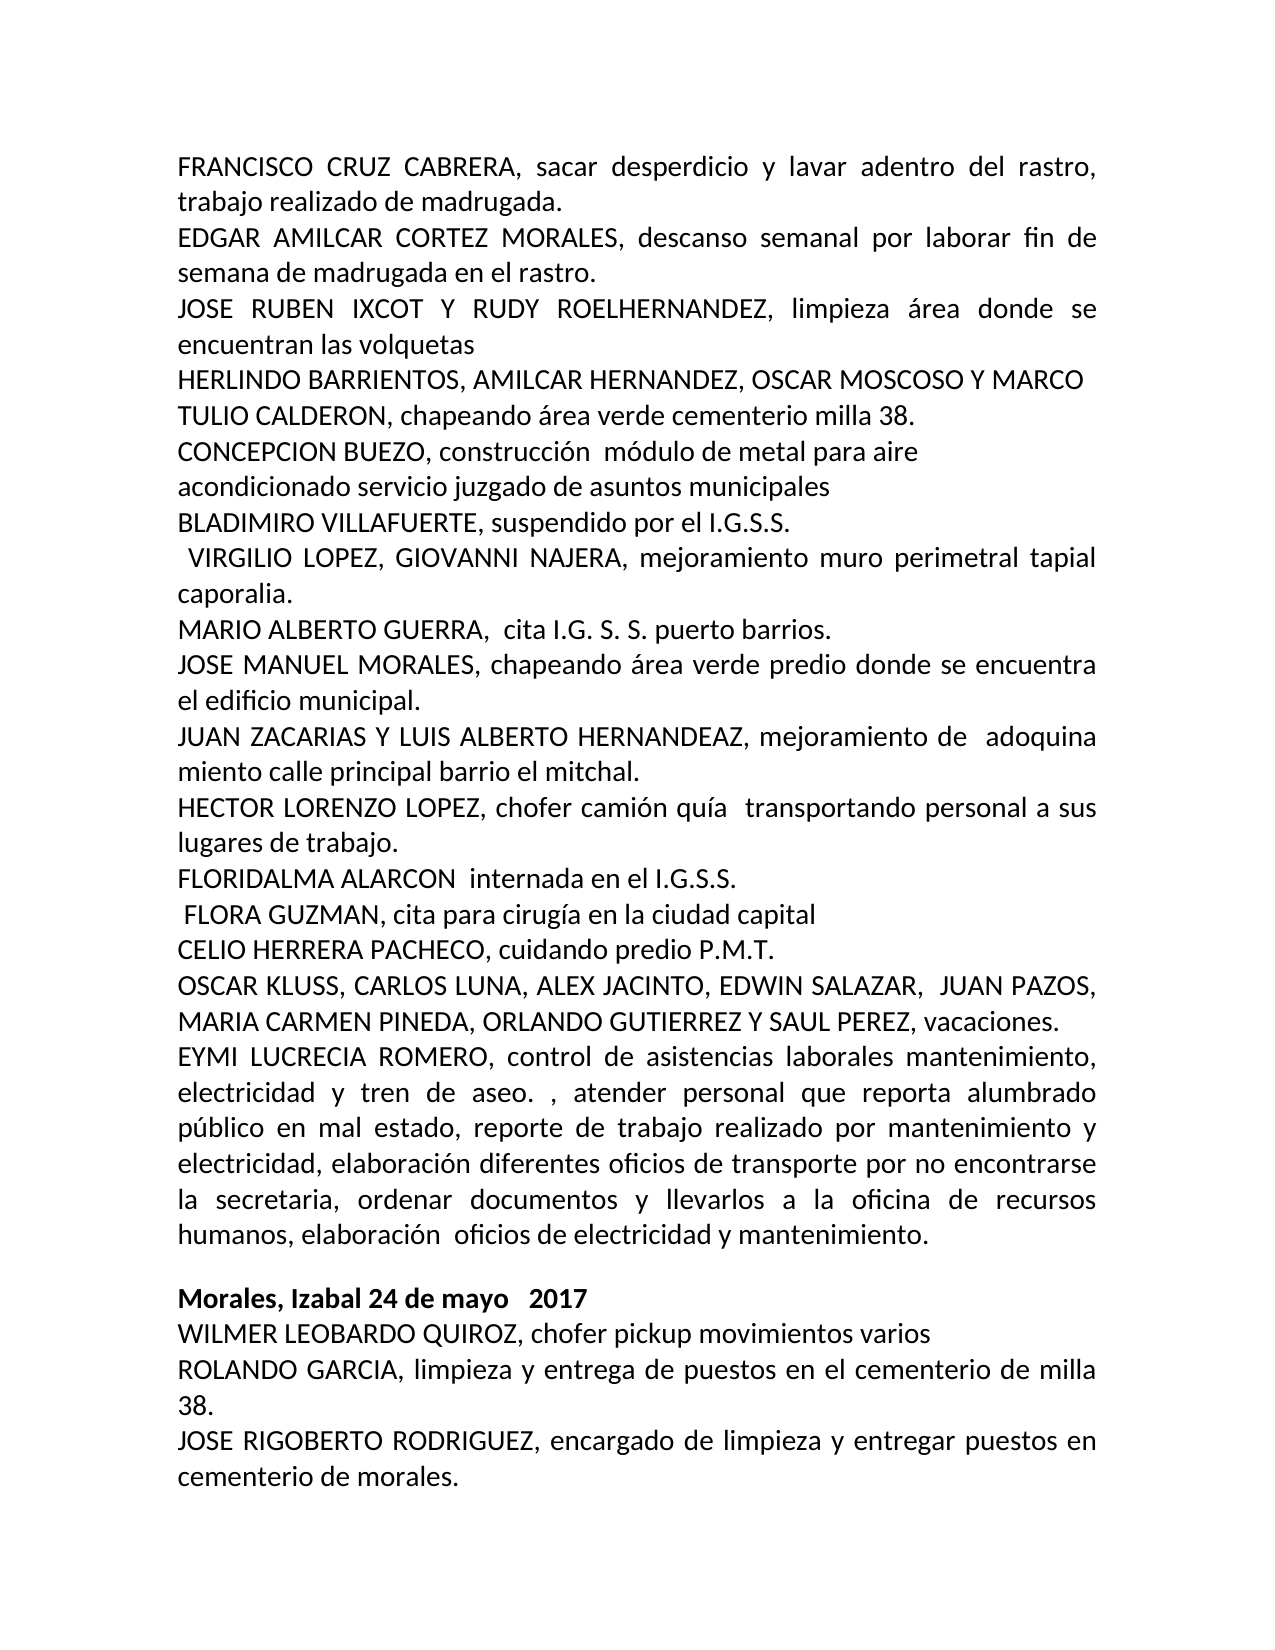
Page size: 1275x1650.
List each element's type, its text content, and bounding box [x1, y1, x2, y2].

text FLORIDALMA ALARCON internada en el I.G.S.S. [177, 860, 1098, 896]
text EYMI LUCRECIA ROMERO, control de asistencias laborales mantenimiento, electricidad y tren de aseo. , atender personal que reporta alumbrado público en mal estado, reporte de trabajo realizado por mantenimiento y electricidad, elaboración diferentes oficios de transporte por no encontrarse la secretaria, ordenar documentos y llevarlos a la oficina de recursos humanos, elaboración oficios de electricidad y mantenimiento. [177, 1038, 1098, 1252]
text WILMER LEOBARDO QUIROZ, chofer pickup movimientos varios [177, 1316, 1098, 1351]
text FLORA GUZMAN, cita para cirugía en la ciudad capital [177, 896, 1098, 931]
text HERLINDO BARRIENTOS, AMILCAR HERNANDEZ, OSCAR MOSCOSO Y MARCO TULIO CALDERON, chapeando área verde cementerio milla 38. [177, 361, 1098, 433]
text EDGAR AMILCAR CORTEZ MORALES, descanso semanal por laborar fin de semana de madrugada en el rastro. [177, 219, 1098, 290]
text JOSE RUBEN IXCOT Y RUDY ROELHERNANDEZ, limpieza área donde se encuentran las volquetas [177, 290, 1098, 361]
text CELIO HERRERA PACHECO, cuidando predio P.M.T. [177, 931, 1098, 967]
text ROLANDO GARCIA, limpieza y entrega de puestos en el cementerio de milla 38. [177, 1351, 1098, 1422]
text JOSE RIGOBERTO RODRIGUEZ, encargado de limpieza y entregar puestos en cementerio de morales. [177, 1422, 1098, 1494]
text BLADIMIRO VILLAFUERTE, suspendido por el I.G.S.S. [177, 504, 1098, 539]
text VIRGILIO LOPEZ, GIOVANNI NAJERA, mejoramiento muro perimetral tapial caporalia. [177, 539, 1098, 611]
text JOSE MANUEL MORALES, chapeando área verde predio donde se encuentra el edificio municipal. [177, 646, 1098, 718]
text MARIO ALBERTO GUERRA, cita I.G. S. S. puerto barrios. [177, 611, 1098, 646]
text CONCEPCION BUEZO, construcción módulo de metal para aire acondicionado servicio juzgado de asuntos municipales [177, 433, 1098, 504]
text HECTOR LORENZO LOPEZ, chofer camión quía transportando personal a sus lugares de trabajo. [177, 789, 1098, 860]
text OSCAR KLUSS, CARLOS LUNA, ALEX JACINTO, EDWIN SALAZAR, JUAN PAZOS, MARIA CARMEN PINEDA, ORLANDO GUTIERREZ Y SAUL PEREZ, vacaciones. [177, 967, 1098, 1038]
text FRANCISCO CRUZ CABRERA, sacar desperdicio y lavar adentro del rastro, trabajo realizado de madrugada. [177, 148, 1098, 219]
text JUAN ZACARIAS Y LUIS ALBERTO HERNANDEAZ, mejoramiento de adoquina miento calle principal barrio el mitchal. [177, 718, 1098, 789]
text Morales, Izabal 24 de mayo 2017 [177, 1280, 1098, 1316]
